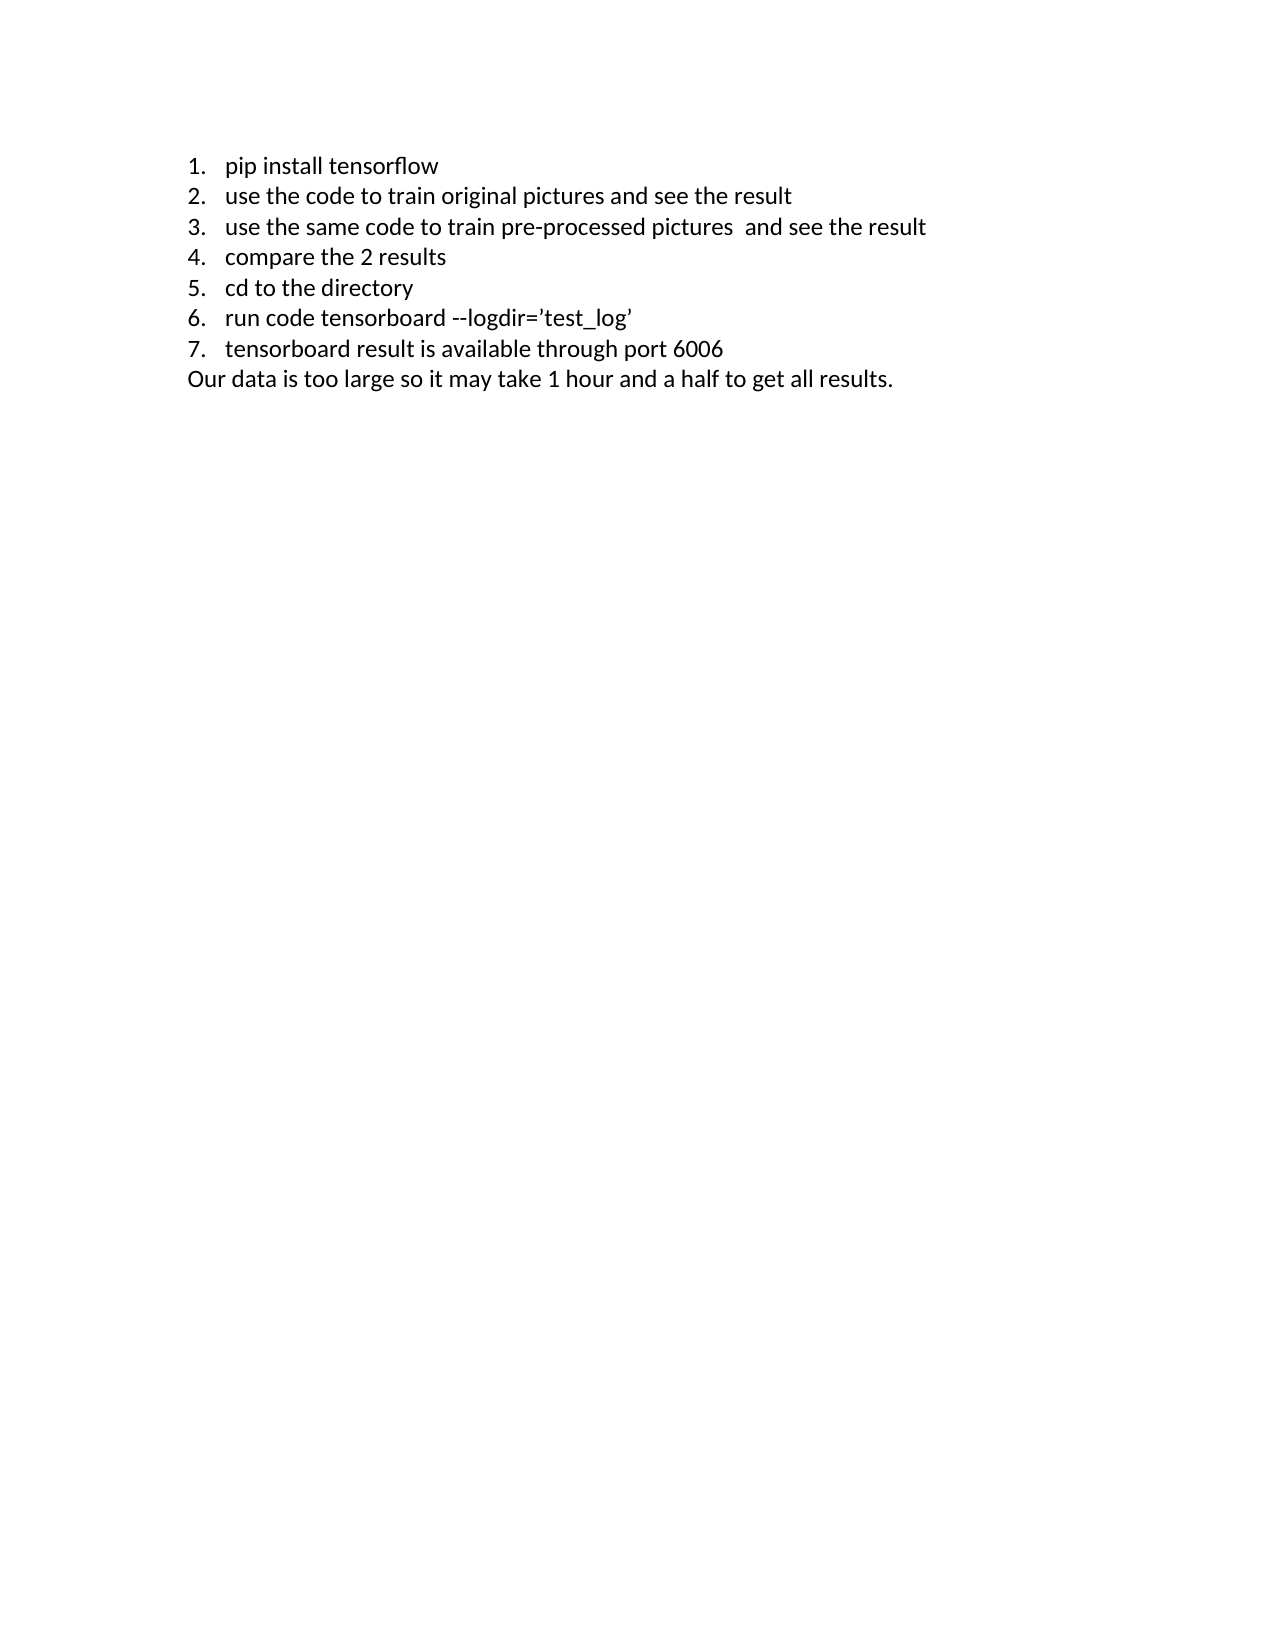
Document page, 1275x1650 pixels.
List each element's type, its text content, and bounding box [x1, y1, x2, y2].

list tensorboard result is available through port 6006 [187, 333, 1125, 364]
list use the code to train original pictures and see the result [187, 181, 1125, 211]
list pip install tensorflow [187, 150, 1125, 181]
list compare the 2 results [187, 242, 1125, 272]
list run code tensorboard --logdir=’test_log’ [187, 303, 1125, 333]
list use the same code to train pre-processed pictures and see the result [187, 211, 1125, 242]
list cd to the directory [187, 272, 1125, 303]
text Our data is too large so it may take 1 hour and a half to get all results. [187, 364, 1125, 394]
